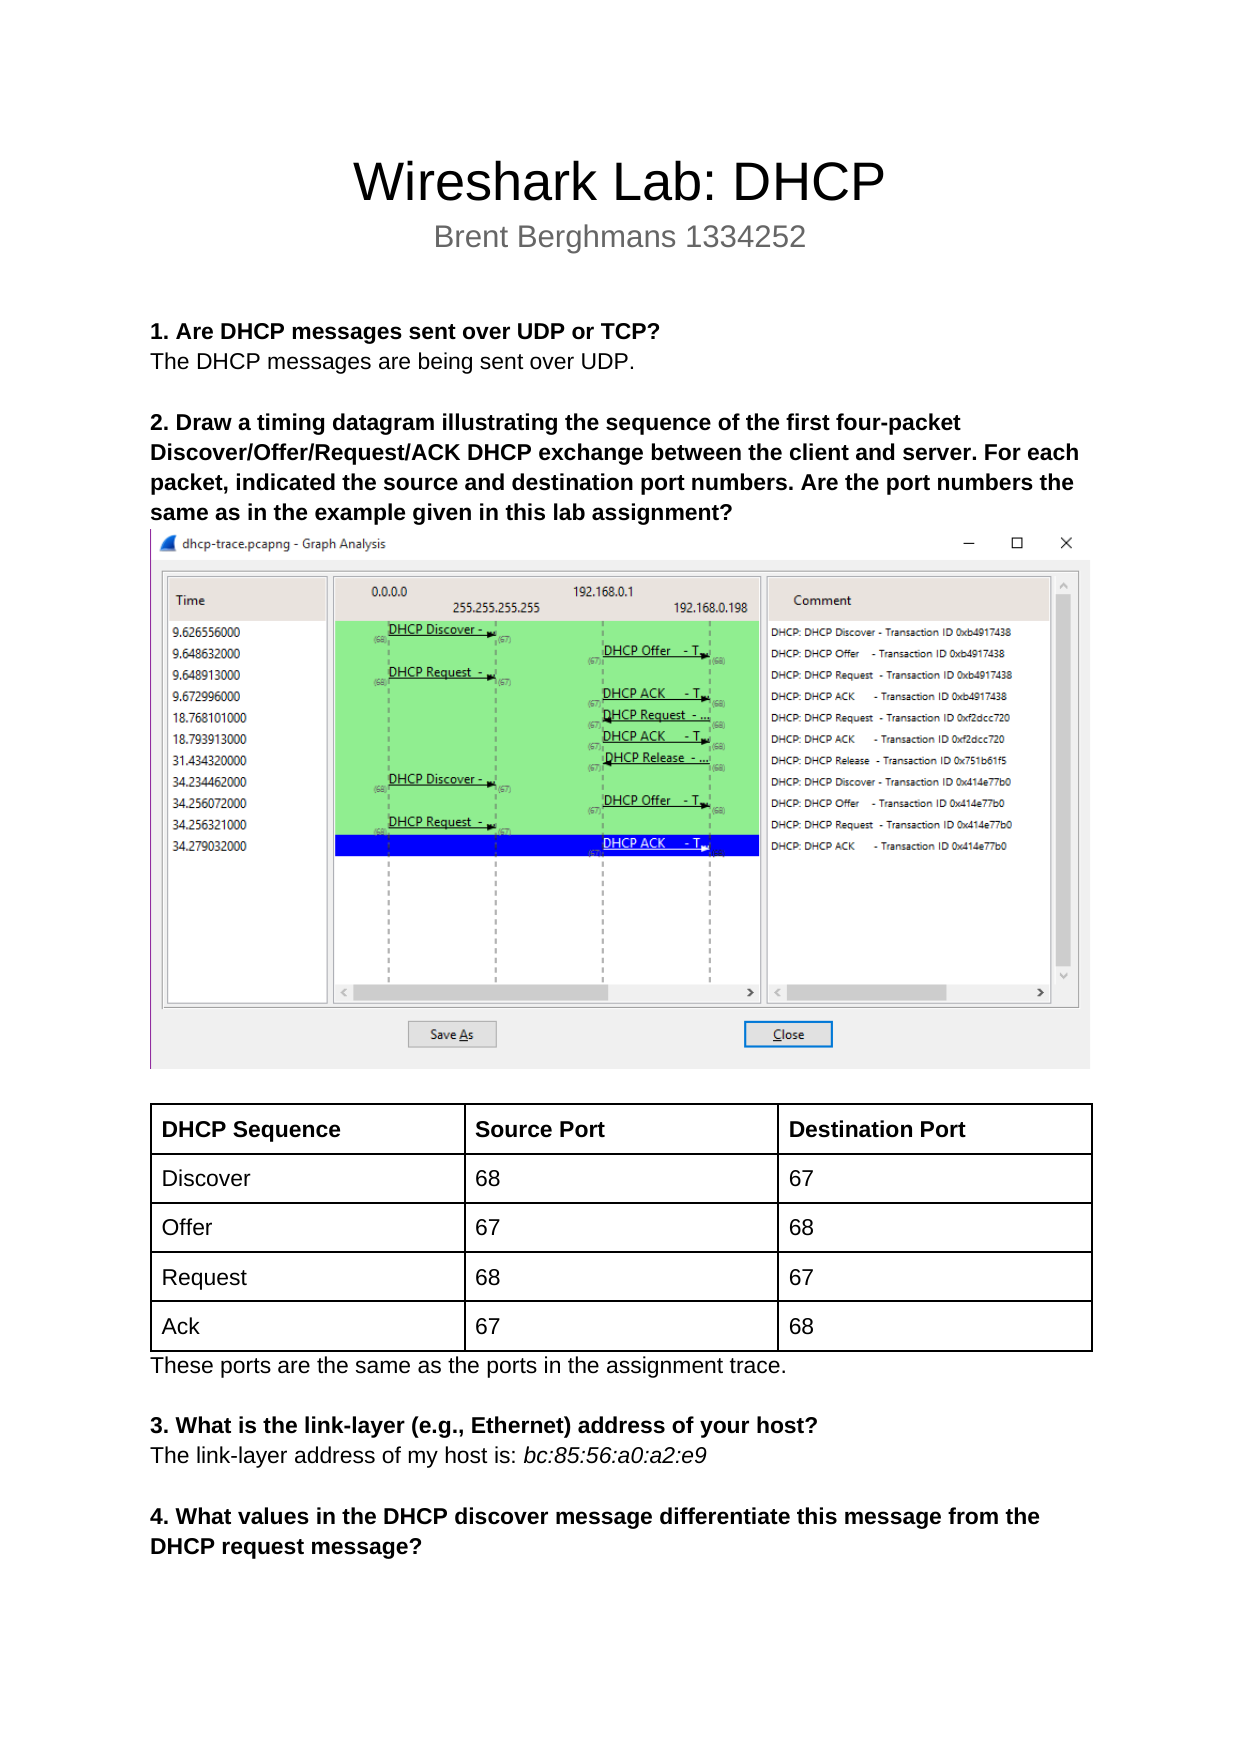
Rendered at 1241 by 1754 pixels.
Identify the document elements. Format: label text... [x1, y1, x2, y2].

table_cell 67 [779, 1155, 1091, 1202]
table_cell Discover [152, 1155, 464, 1202]
text The link-layer address of my host is: bc:85:56:a0:a2:e9 [150, 1442, 1090, 1468]
text The DHCP messages are being sent over UDP. [150, 348, 1090, 374]
table_cell 68 [466, 1253, 777, 1300]
table_header DHCP Sequence [152, 1105, 464, 1152]
table_header Destination Port [779, 1105, 1091, 1152]
table_cell 67 [466, 1302, 777, 1349]
table_cell Request [152, 1253, 464, 1300]
picture [150, 529, 1091, 1069]
text These ports are the same as the ports in the assignment trace. [150, 1352, 1090, 1378]
table_cell 68 [779, 1302, 1091, 1349]
title Wireshark Lab: DHCP [150, 150, 1090, 212]
text 3. What is the link-layer (e.g., Ethernet) address of your host? [150, 1412, 1090, 1438]
table_cell Ack [152, 1302, 464, 1349]
table_cell 67 [466, 1204, 777, 1251]
table_header Source Port [466, 1105, 777, 1152]
table_cell 67 [779, 1253, 1091, 1300]
text 2. Draw a timing datagram illustrating the sequence of the first four-packet Discover/Offer/Request/ACK DHCP exchange between the client and server. For each packet, indicated the source and destination port numbers. Are the port numbers the same as in the example given in this lab assignment? [150, 409, 1090, 526]
text 4. What values in the DHCP discover message differentiate this message from the DHCP request message? [150, 1503, 1090, 1559]
table_cell Offer [152, 1204, 464, 1251]
subtitle Brent Berghmans 1334252 [150, 218, 1090, 254]
text 1. Are DHCP messages sent over UDP or TCP? [150, 318, 1090, 344]
table_cell 68 [466, 1155, 777, 1202]
table_cell 68 [779, 1204, 1091, 1251]
